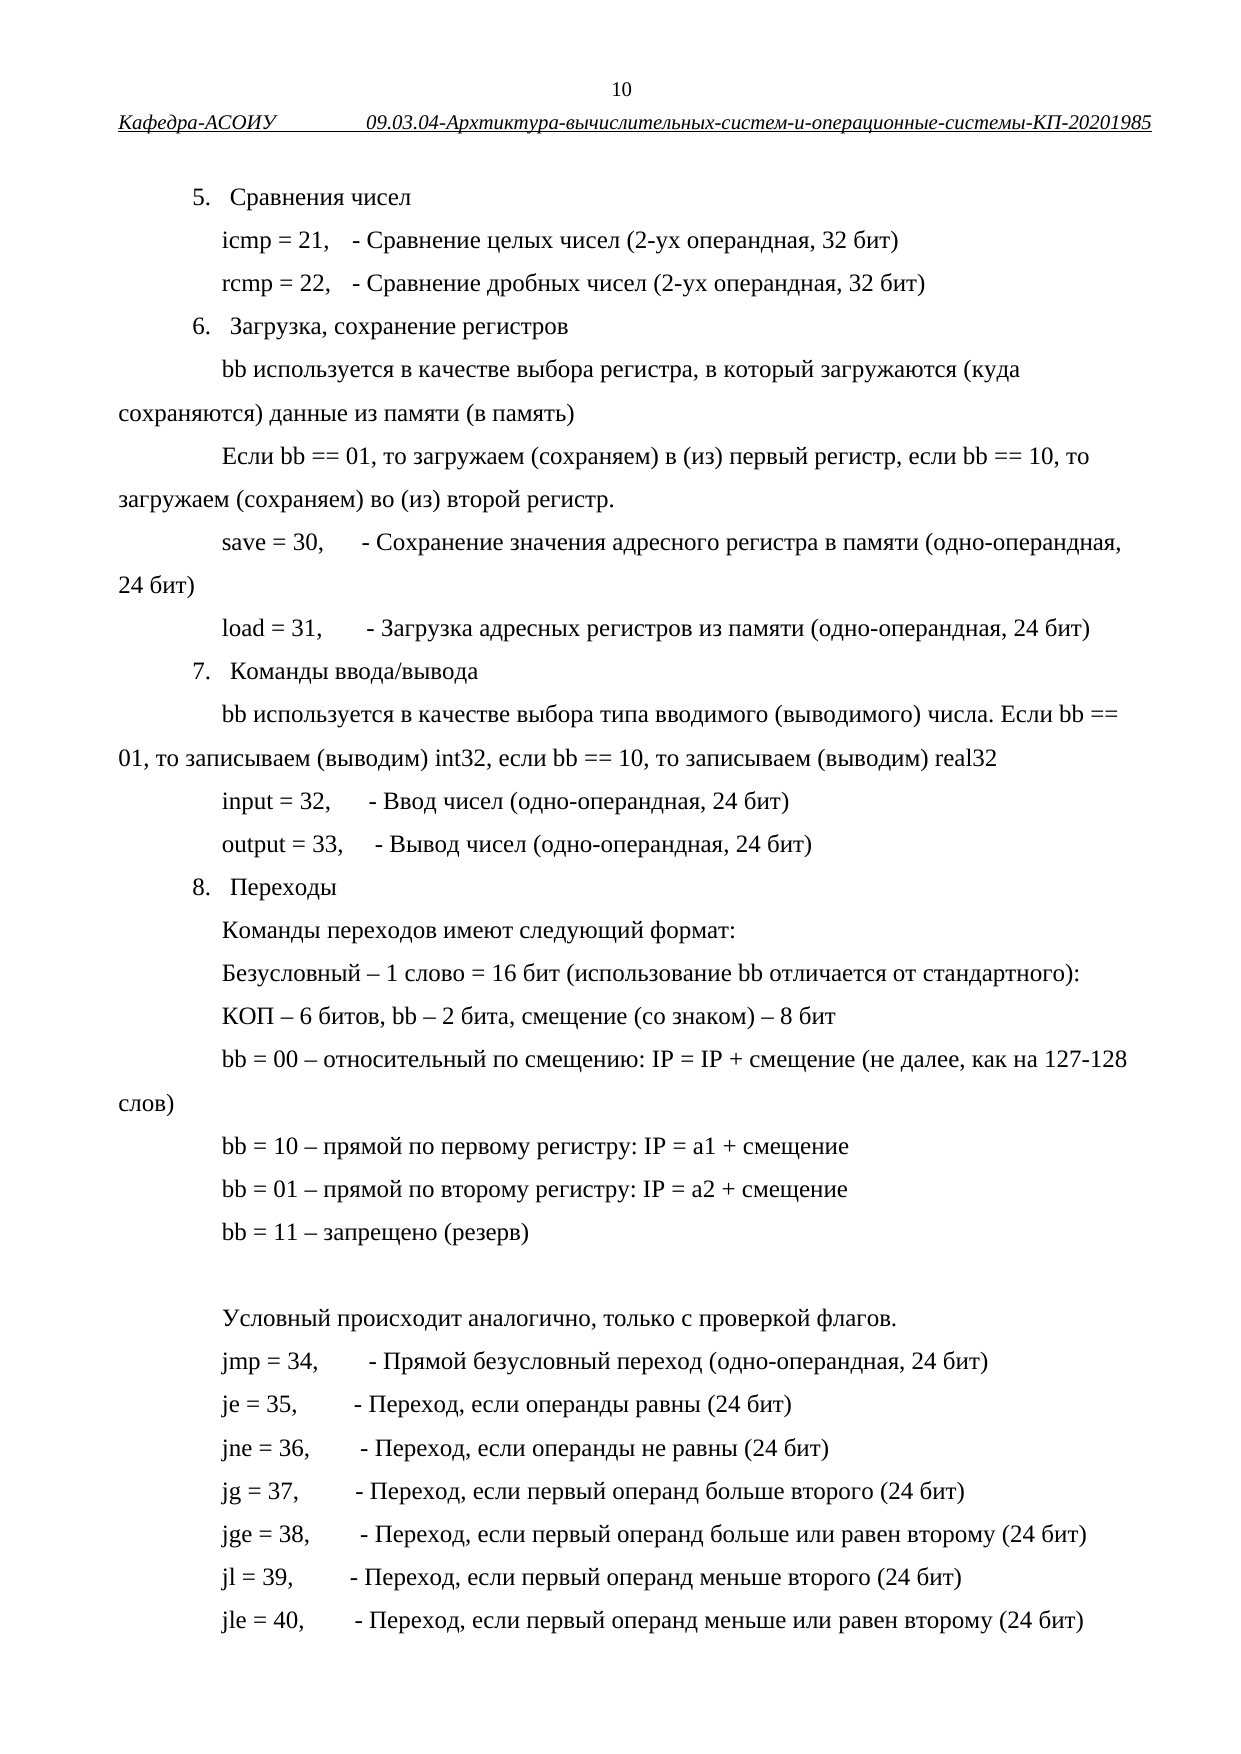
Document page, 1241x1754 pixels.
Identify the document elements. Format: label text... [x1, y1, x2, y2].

list bb = 01 – прямой по второму регистру: IP = a2 + смещение [222, 1174, 1152, 1203]
list load = 31, - Загрузка адресных регистров из памяти (одно-операндная, 24 бит) [222, 613, 1152, 642]
list jle = 40, - Переход, если первый операнд меньше или равен второму (24 бит) [222, 1605, 1152, 1634]
list Команды переходов имеют следующий формат: [222, 915, 1152, 944]
list Если bb == 01, то загружаем (сохраняем) в (из) первый регистр, если bb == 10, то загружаем (сохраняем) во (из) второй регистр. [118, 441, 1152, 513]
list output = 33, - Вывод чисел (одно-операндная, 24 бит) [222, 829, 1152, 858]
list bb = 10 – прямой по первому регистру: IP = a1 + смещение [222, 1131, 1152, 1159]
list Безусловный – 1 слово = 16 бит (использование bb отличается от стандартного): [222, 958, 1152, 987]
list jg = 37, - Переход, если первый операнд больше второго (24 бит) [222, 1476, 1152, 1504]
list rcmp = 22, - Сравнение дробных чисел (2-ух операндная, 32 бит) [222, 268, 1152, 297]
list icmp = 21, - Сравнение целых чисел (2-ух операндная, 32 бит) [222, 225, 1152, 254]
list jge = 38, - Переход, если первый операнд больше или равен второму (24 бит) [222, 1519, 1152, 1548]
list je = 35, - Переход, если операнды равны (24 бит) [222, 1389, 1152, 1418]
list jl = 39, - Переход, если первый операнд меньше второго (24 бит) [222, 1562, 1152, 1591]
list bb = 00 – относительный по смещению: IP = IP + смещение (не далее, как на 127-128 слов) [118, 1044, 1152, 1116]
list input = 32, - Ввод чисел (одно-операндная, 24 бит) [222, 786, 1152, 814]
list КОП – 6 битов, bb – 2 бита, смещение (со знаком) – 8 бит [222, 1001, 1152, 1030]
list jne = 36, - Переход, если операнды не равны (24 бит) [222, 1433, 1152, 1461]
list Команды ввода/вывода [192, 656, 1152, 685]
list bb используется в качестве выбора типа вводимого (выводимого) числа. Если bb == 01, то записываем (выводим) int32, если bb == 10, то записываем (выводим) real32 [118, 699, 1152, 771]
list jmp = 34, - Прямой безусловный переход (одно-операндная, 24 бит) [222, 1346, 1152, 1375]
list bb = 11 – запрещено (резерв) [222, 1217, 1152, 1246]
list Загрузка, сохранение регистров [192, 311, 1152, 340]
list Переходы [192, 872, 1152, 901]
list Сравнения чисел [192, 182, 1152, 211]
list bb используется в качестве выбора регистра, в который загружаются (куда сохраняются) данные из памяти (в память) [118, 354, 1152, 426]
list Условный происходит аналогично, только с проверкой флагов. [222, 1303, 1152, 1332]
list save = 30, - Сохранение значения адресного регистра в памяти (одно-операндная, 24 бит) [118, 527, 1152, 599]
